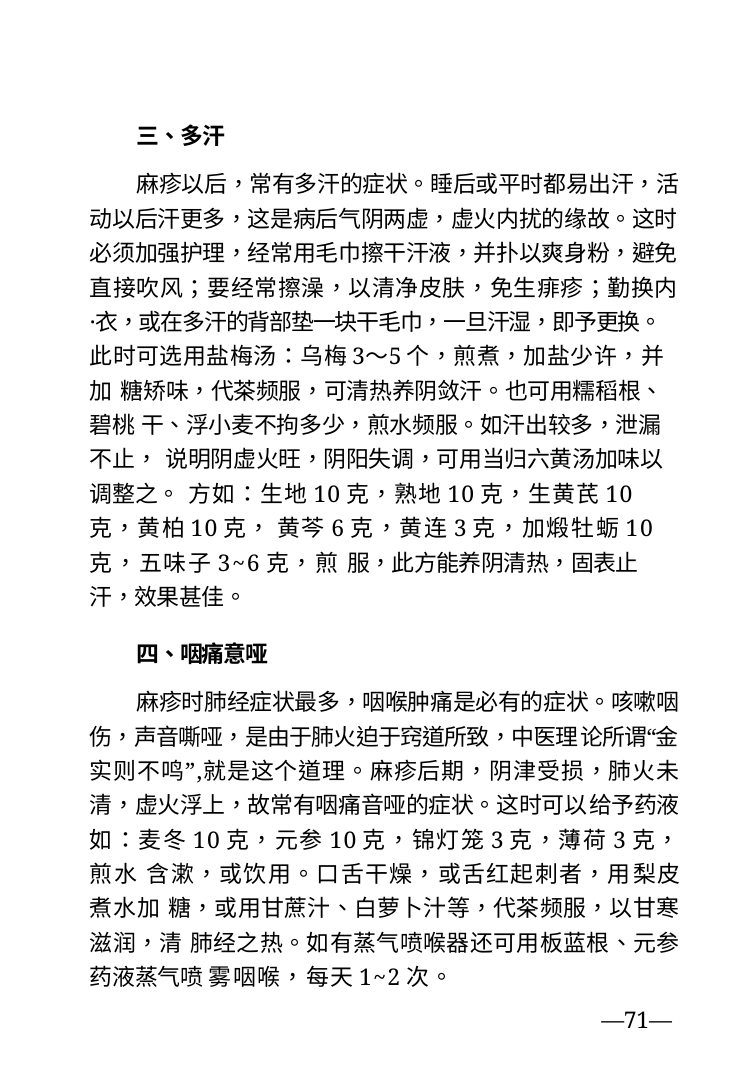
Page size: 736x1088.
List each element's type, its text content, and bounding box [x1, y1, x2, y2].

text 麻疹时肺经症状最多，咽喉肿痛是必有的症状。咳嗽咽 伤，声音嘶哑，是由于肺火迫于窍道所致，中医理论所谓“金 实则不鸣”,就是这个道理。麻疹后期，阴津受损，肺火未 清，虚火浮上，故常有咽痛音哑的症状。这时可以给予药液 如：麦冬10克，元参10克，锦灯笼3克，薄荷3克，煎水 含漱，或饮用。口舌干燥，或舌红起刺者，用梨皮煮水加 糖，或用甘蔗汁、白萝卜汁等，代茶频服，以甘寒滋润，清 肺经之热。如有蒸气喷喉器还可用板蓝根、元参药液蒸气喷 雾咽喉，每天1~2次。 [89, 686, 680, 992]
text 三、多汗 [137, 121, 680, 150]
text 四、咽痛意哑 [137, 639, 680, 668]
text 麻疹以后，常有多汗的症状。睡后或平时都易出汗，活 动以后汗更多，这是病后气阴两虚，虚火内扰的缘故。这时 必须加强护理，经常用毛巾擦干汗液，并扑以爽身粉，避免 直接吹风；要经常擦澡，以清净皮肤，免生痱疹；勤换内 ·衣，或在多汗的背部垫一块干毛巾，一旦汗湿，即予更换。 此时可选用盐梅汤：乌梅3～5个，煎煮，加盐少许，并加 糖矫味，代茶频服，可清热养阴敛汗。也可用糯稻根、碧桃 干、浮小麦不拘多少，煎水频服。如汗出较多，泄漏不止， 说明阴虚火旺，阴阳失调，可用当归六黄汤加味以调整之。 方如：生地10克，熟地10克，生黄芪10克，黄柏10克， 黄芩6克，黄连3克，加煅牡蛎10克，五味子3~6克，煎 服，此方能养阴清热，固表止汗，效果甚佳。 [89, 168, 679, 612]
